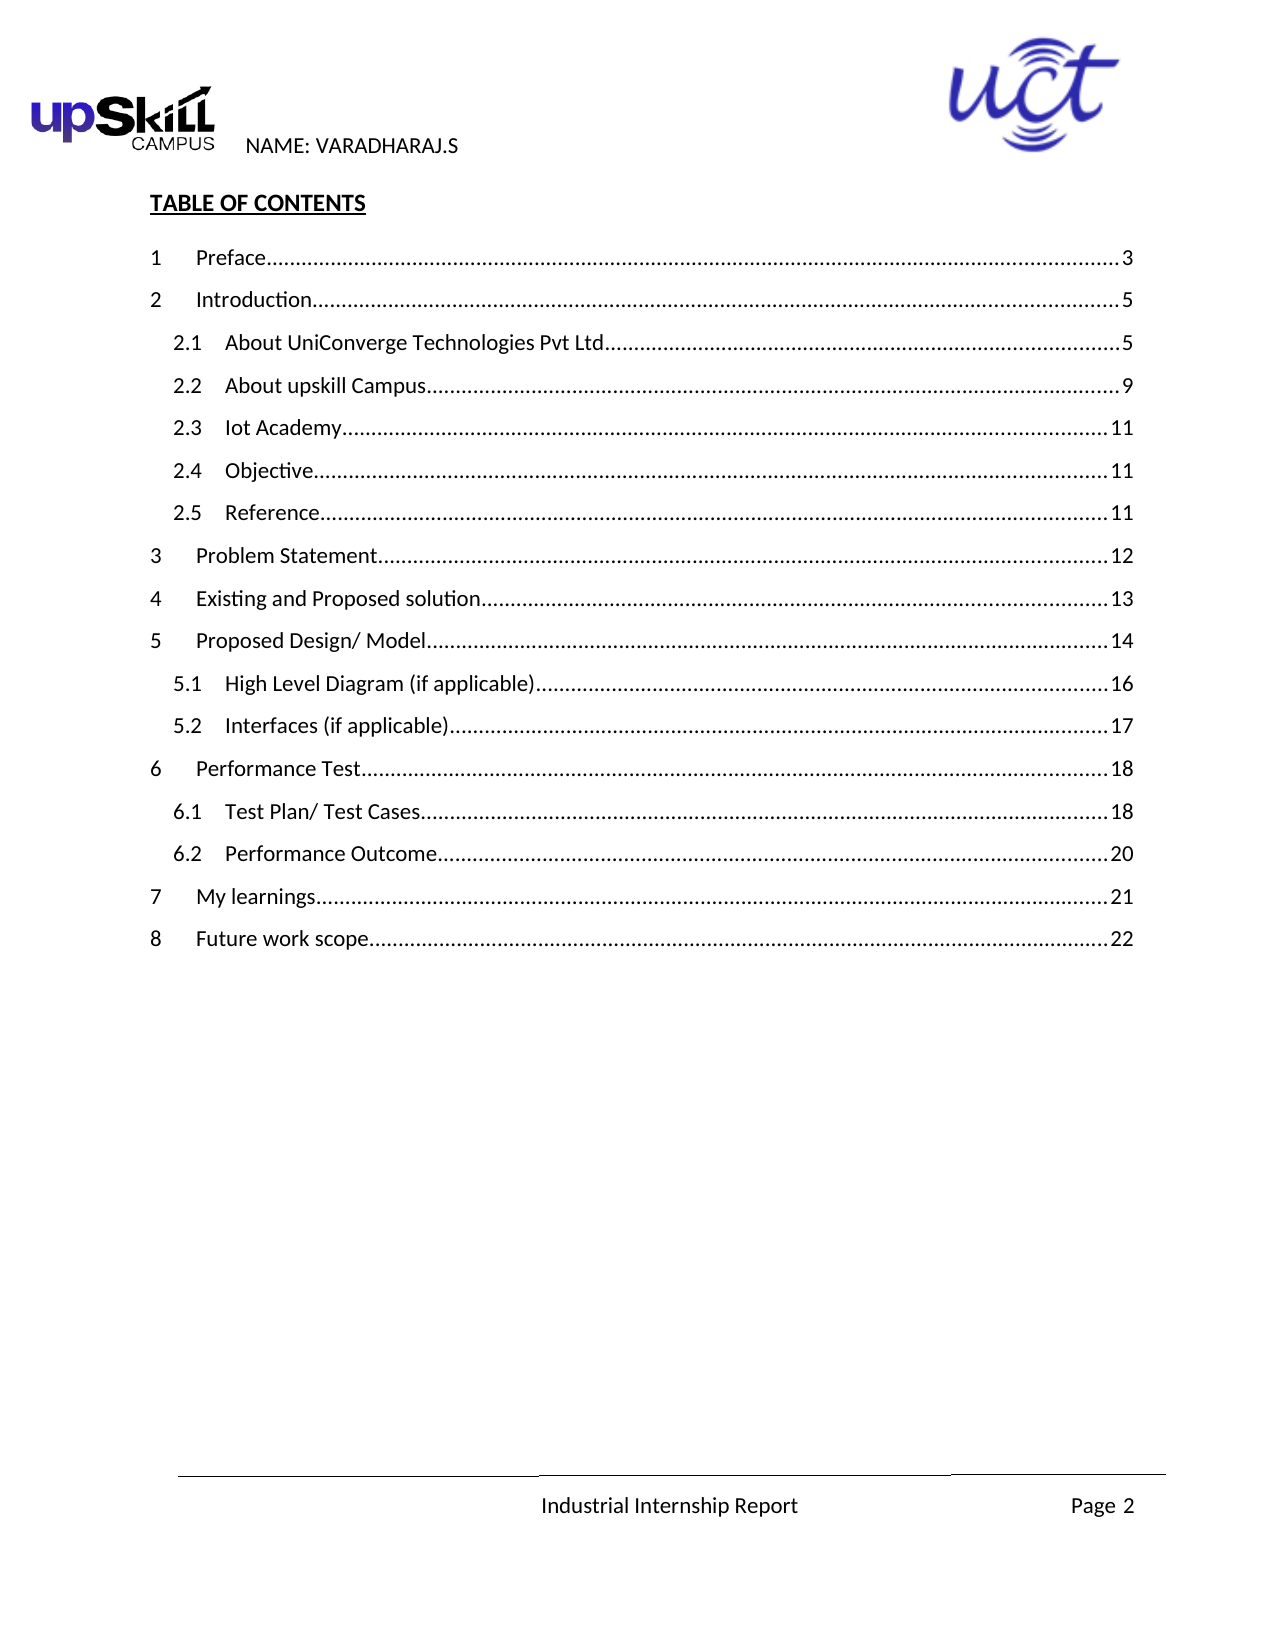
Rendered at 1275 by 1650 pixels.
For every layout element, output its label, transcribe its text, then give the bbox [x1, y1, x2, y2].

text 3 Problem Statement 12 [150, 541, 1134, 569]
text 6.1 Test Plan/ Test Cases 18 [173, 797, 1134, 825]
text 6.2 Performance Outcome 20 [173, 839, 1134, 867]
text 2.3 Iot Academy 11 [173, 413, 1134, 441]
text 7 My learnings 21 [150, 882, 1134, 910]
text 5 Proposed Design/ Model 14 [150, 626, 1134, 654]
text 2 Introduction 5 [150, 286, 1134, 313]
picture [0, 73, 246, 154]
text 2.4 Objective 11 [173, 456, 1134, 484]
text 2.1 About UniConverge Technologies Pvt Ltd 5 [173, 328, 1134, 356]
text 5.1 High Level Diagram (if applicable) 16 [173, 669, 1134, 697]
text 2.2 About upskill Campus 9 [173, 371, 1134, 399]
text 6 Performance Test 18 [150, 754, 1134, 782]
text 2.5 Reference 11 [173, 498, 1134, 527]
text TABLE OF CONTENTS [150, 187, 1134, 218]
picture [946, 28, 1125, 154]
text 4 Existing and Proposed solution 13 [150, 584, 1134, 612]
text 5.2 Interfaces (if applicable) 17 [173, 712, 1134, 739]
text 8 Future work scope 22 [150, 924, 1134, 953]
text 1 Preface 3 [150, 243, 1134, 271]
